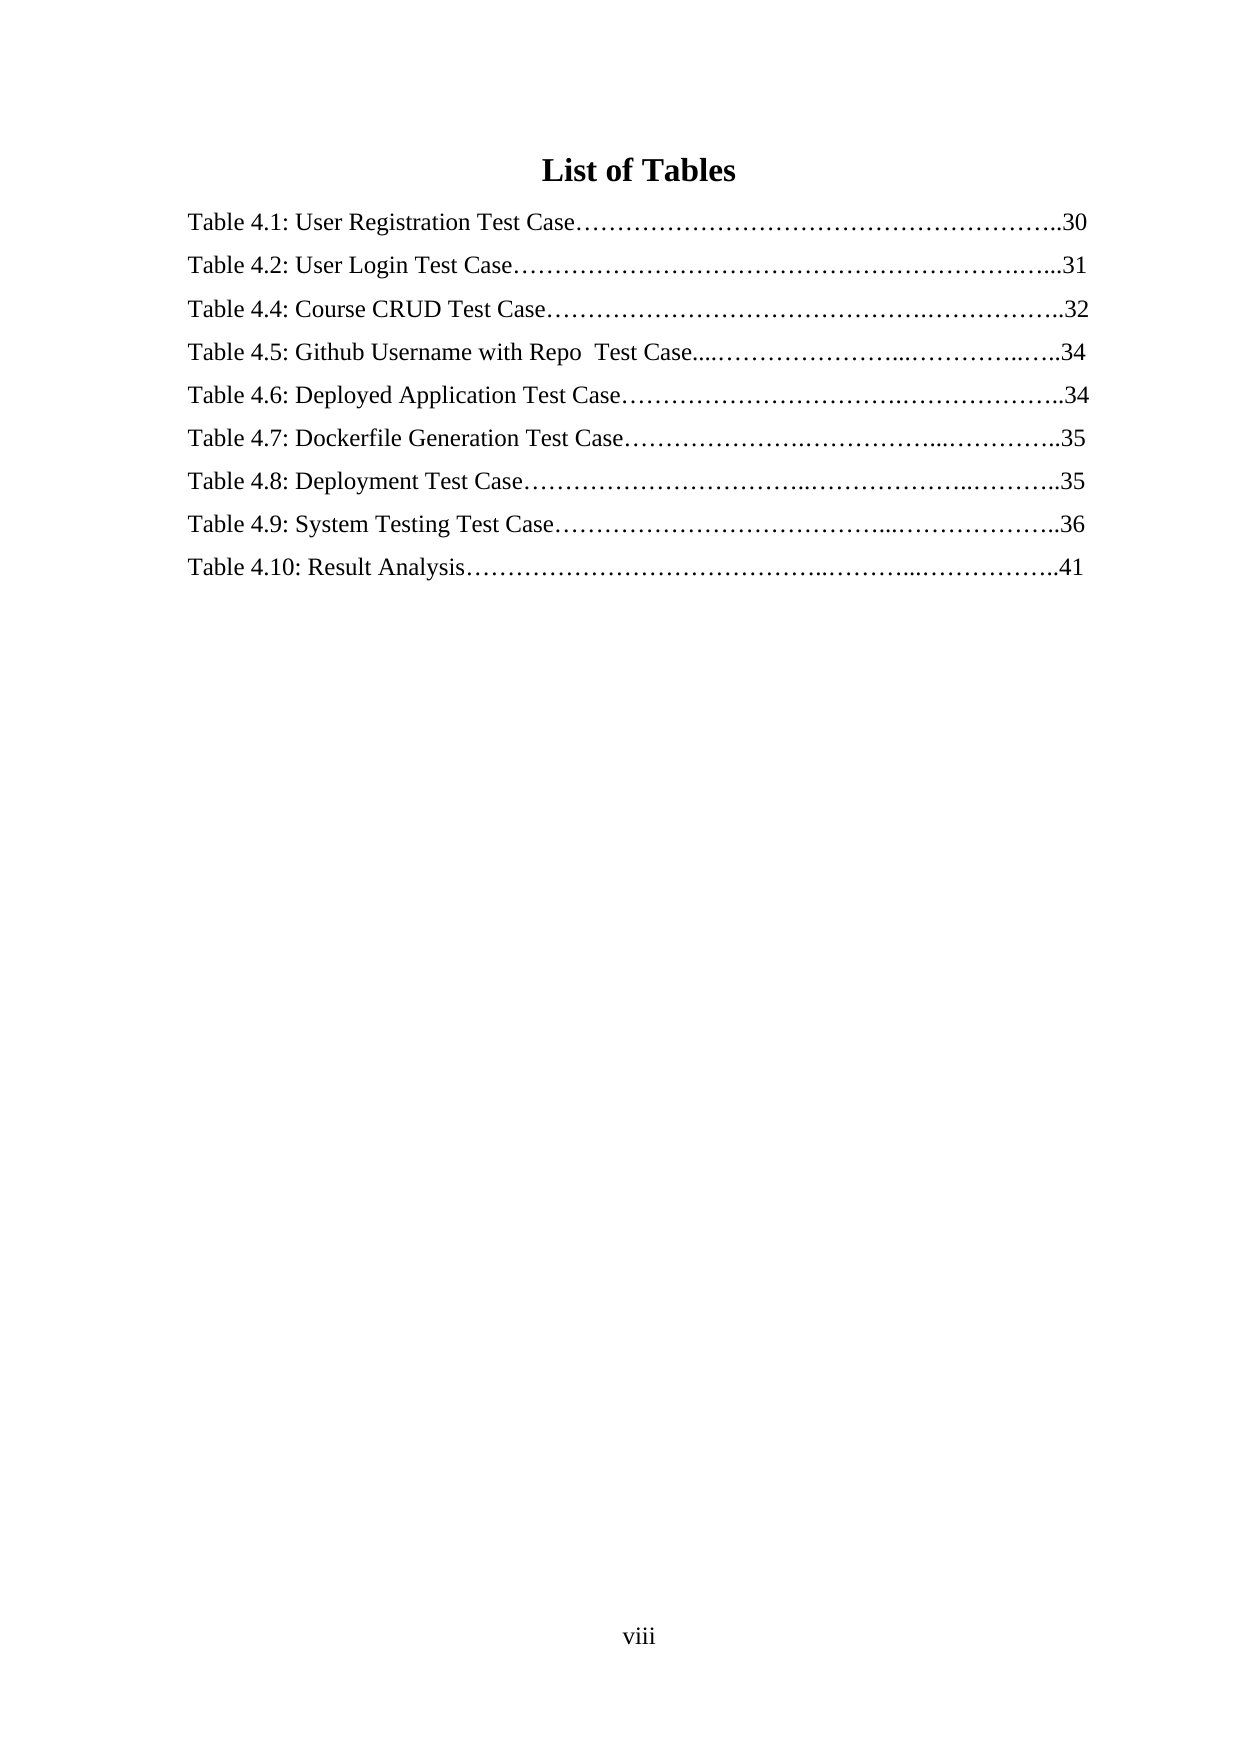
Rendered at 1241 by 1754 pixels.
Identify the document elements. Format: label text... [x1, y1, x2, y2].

text Table 4.10: Result Analysis……………………………………..………...……………..41 [187, 552, 1090, 581]
text Table 4.8: Deployment Test Case……………………………..………………..………..35 [187, 466, 1090, 495]
text Table 4.4: Course CRUD Test Case……………………………………….……………..32 [187, 294, 1090, 322]
text Table 4.2: User Login Test Case…………………………………………………….…...31 [187, 251, 1090, 279]
text Table 4.1: User Registration Test Case…………………………………………………..30 [187, 207, 1090, 236]
text Table 4.5: Github Username with Repo Test Case....…………………...…………..…..34 [187, 337, 1090, 366]
text Table 4.7: Dockerfile Generation Test Case………………….……………...…………..35 [187, 423, 1090, 452]
subtitle List of Tables [187, 150, 1090, 188]
text Table 4.6: Deployed Application Test Case…………………………….………………..34 [187, 380, 1090, 409]
text Table 4.9: System Testing Test Case…………………………………...………………..36 [187, 509, 1090, 538]
